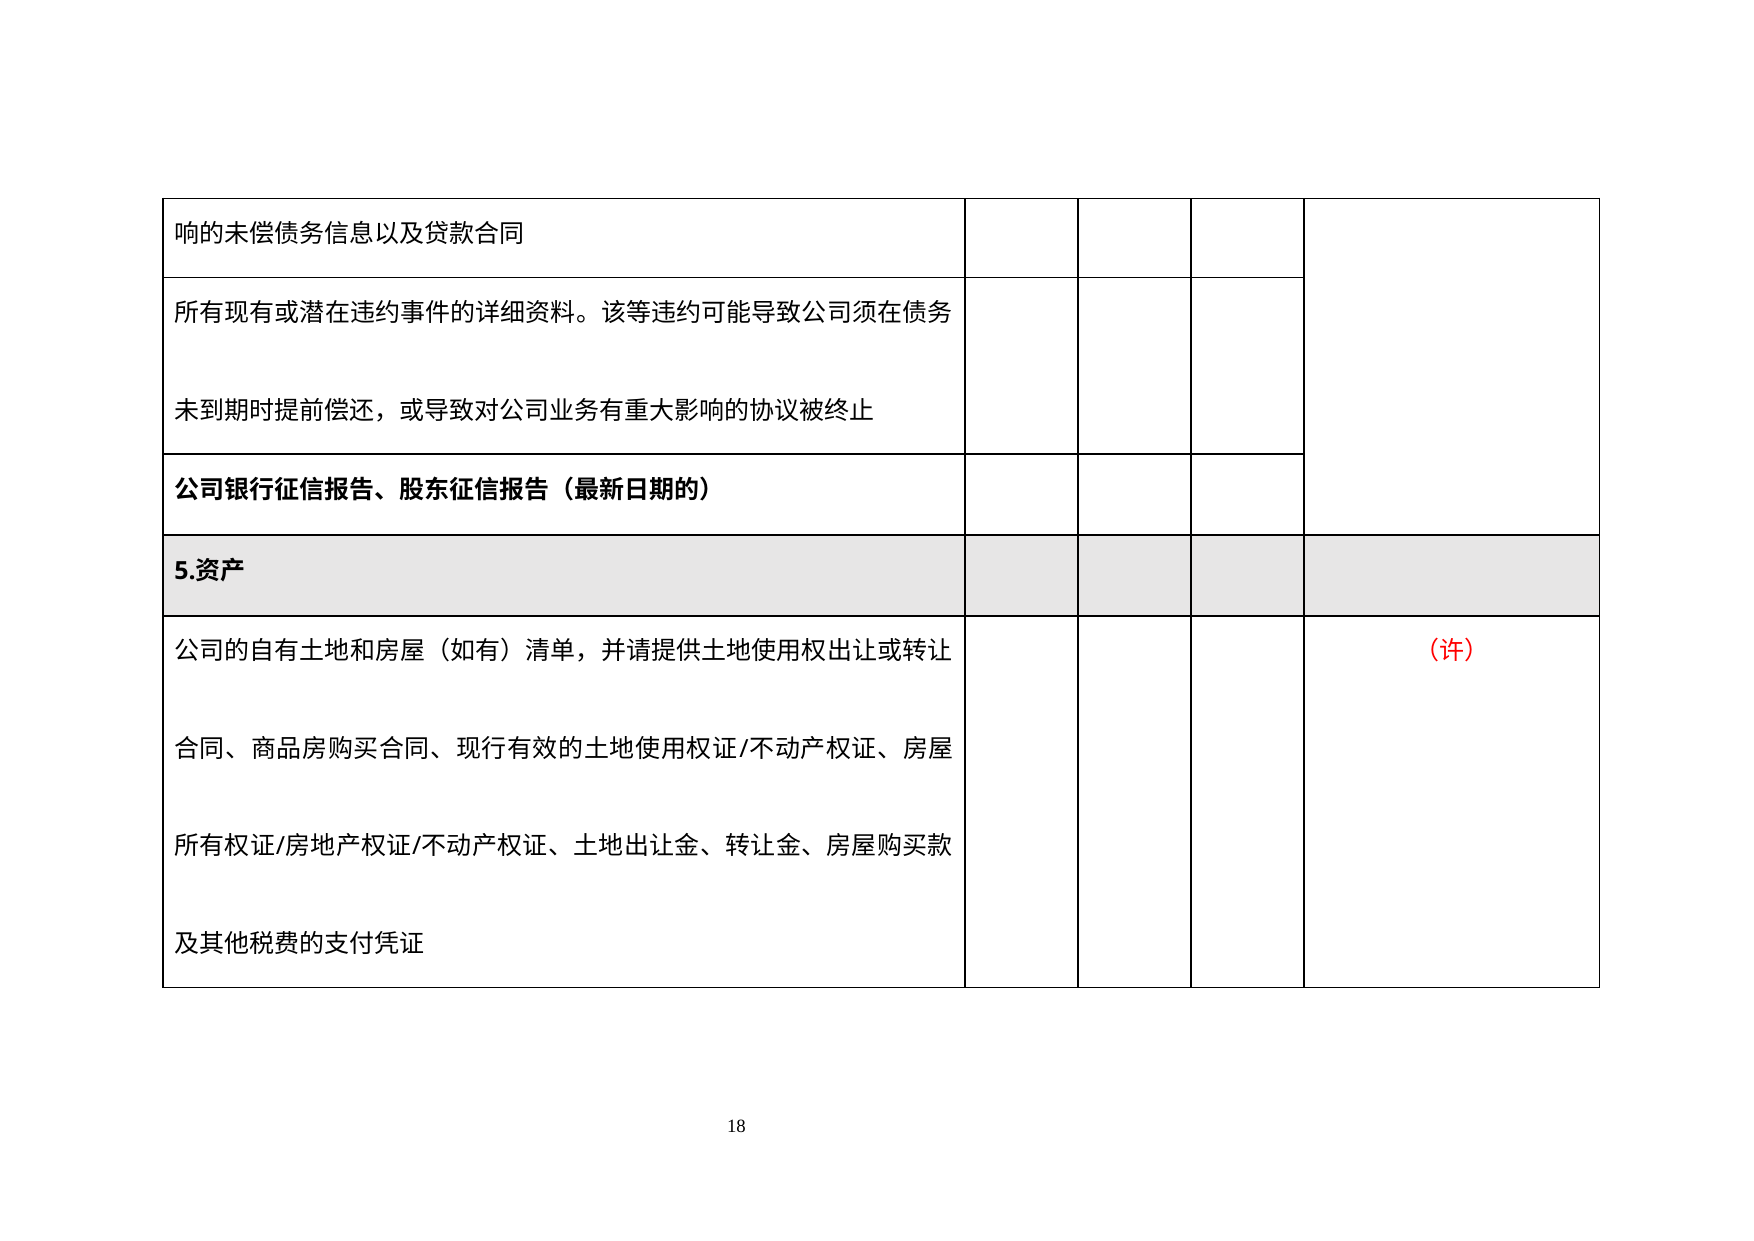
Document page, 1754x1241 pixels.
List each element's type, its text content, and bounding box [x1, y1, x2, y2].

table_cell [966, 199, 1077, 277]
table_cell [1079, 199, 1190, 277]
table_cell [966, 536, 1077, 615]
table_cell [1192, 278, 1303, 453]
table_cell 所有现有或潜在违约事件的详细资料。该等违约可能导致公司须在债务未到期时提前偿还，或导致对公司业务有重大影响的协议被终止 [164, 278, 964, 453]
table_cell [1305, 536, 1599, 615]
table_cell [1079, 617, 1190, 986]
table_cell [1079, 278, 1190, 453]
table_cell [966, 455, 1077, 534]
table_cell 公司银行征信报告、股东征信报告（最新日期的） [164, 455, 964, 534]
table_cell [966, 617, 1077, 986]
table_cell [966, 278, 1077, 453]
table_cell 5.资产 [164, 536, 964, 615]
table_cell [1192, 455, 1303, 534]
table_cell 公司的自有土地和房屋（如有）清单，并请提供土地使用权出让或转让合同、商品房购买合同、现行有效的土地使用权证/不动产权证、房屋所有权证/房地产权证/不动产权证、土地出让金、转让金、房屋购买款及其他税费的支付凭证 [164, 617, 964, 986]
table_cell [1192, 199, 1303, 277]
table_cell [1079, 455, 1190, 534]
table_cell [1079, 536, 1190, 615]
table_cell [164, 199, 964, 277]
table_cell [1192, 536, 1303, 615]
table_cell （许） [1305, 617, 1599, 986]
table_cell [1192, 617, 1303, 986]
